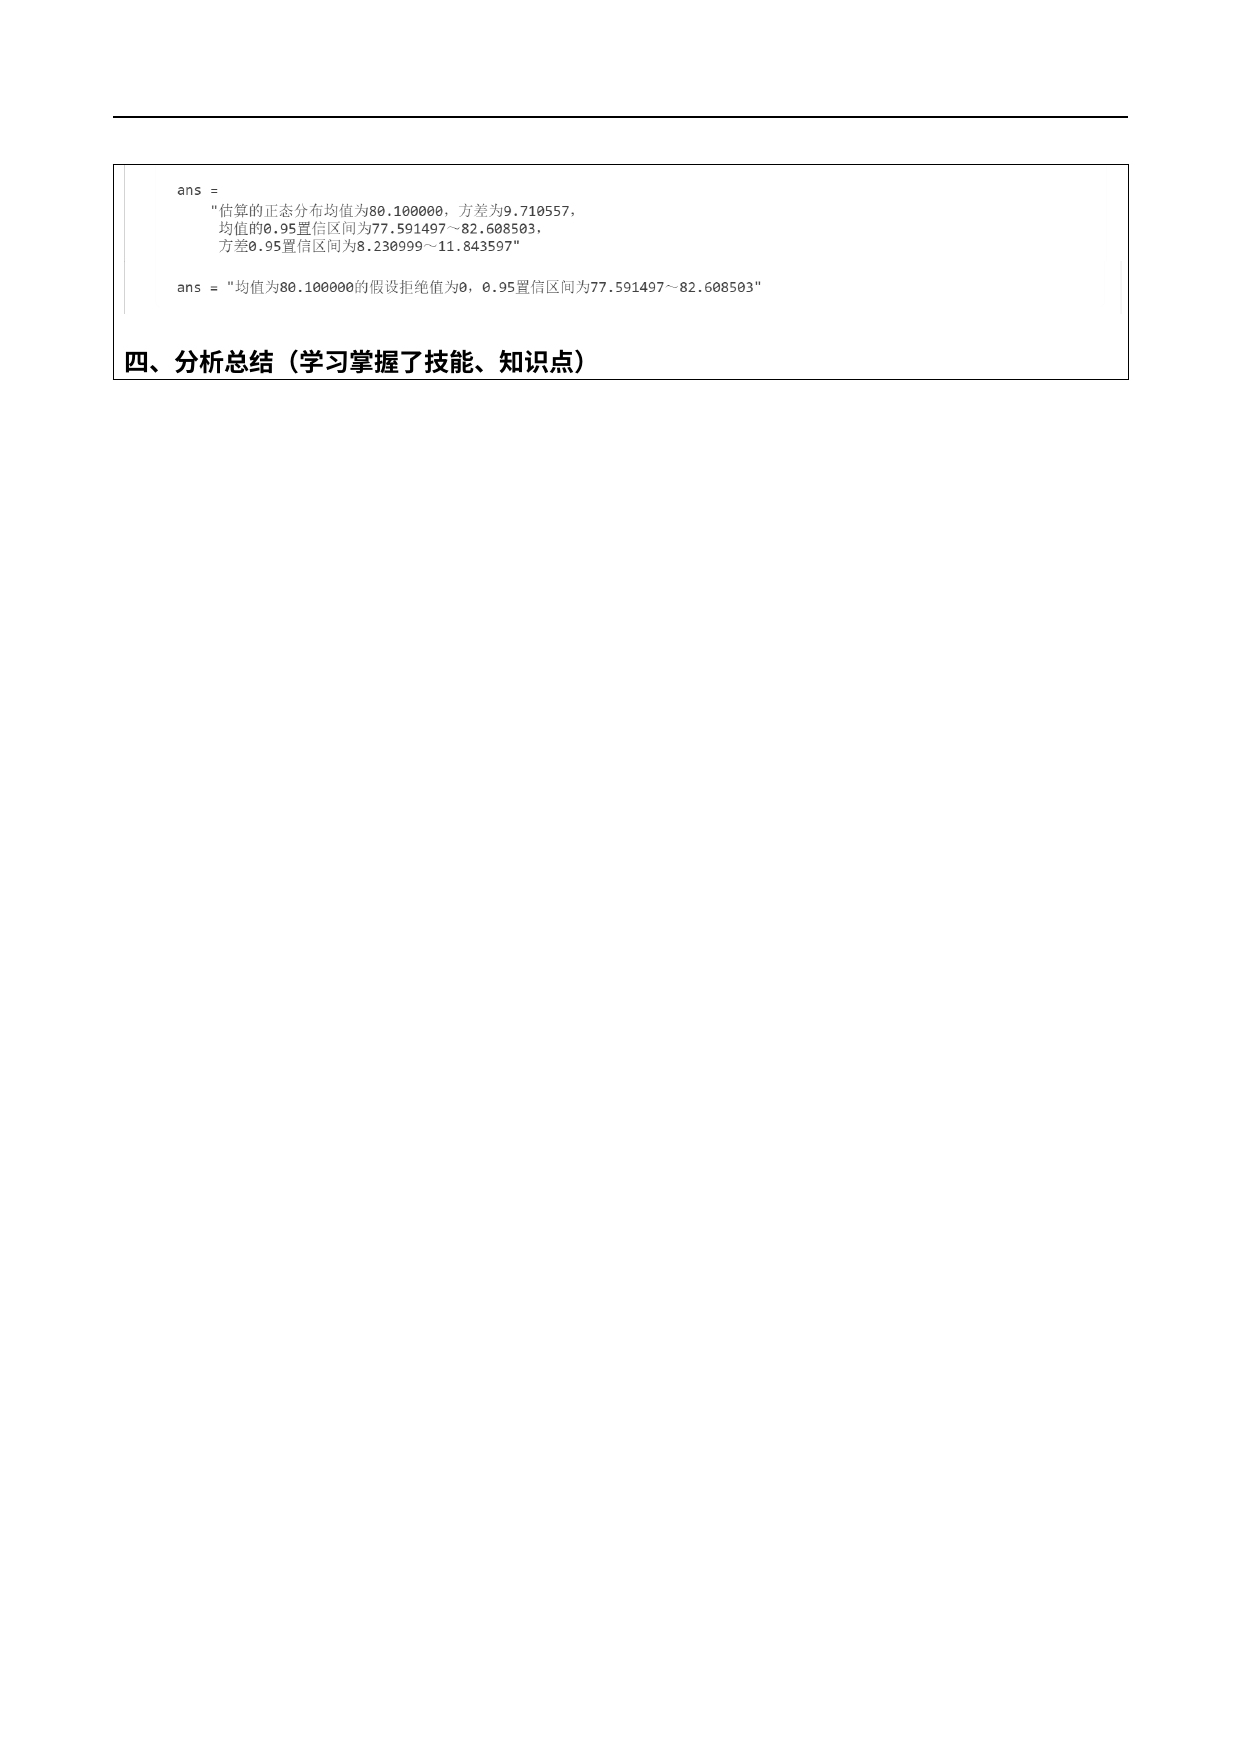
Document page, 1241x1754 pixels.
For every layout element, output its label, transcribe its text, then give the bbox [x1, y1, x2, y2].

picture [124, 165, 1122, 314]
table_cell 目的（结合相应章节的题目写） 理解数理统计学的概念，对数据的数据特征进行估计、分析、推断； 掌握MATLAB的数理统计方法。 原理与方案（上机内容，简略写题目要求） 数据记录与处理（上机结果，贴代码） 分析总结（学习掌握了技能、知识点） [114, 165, 1128, 379]
